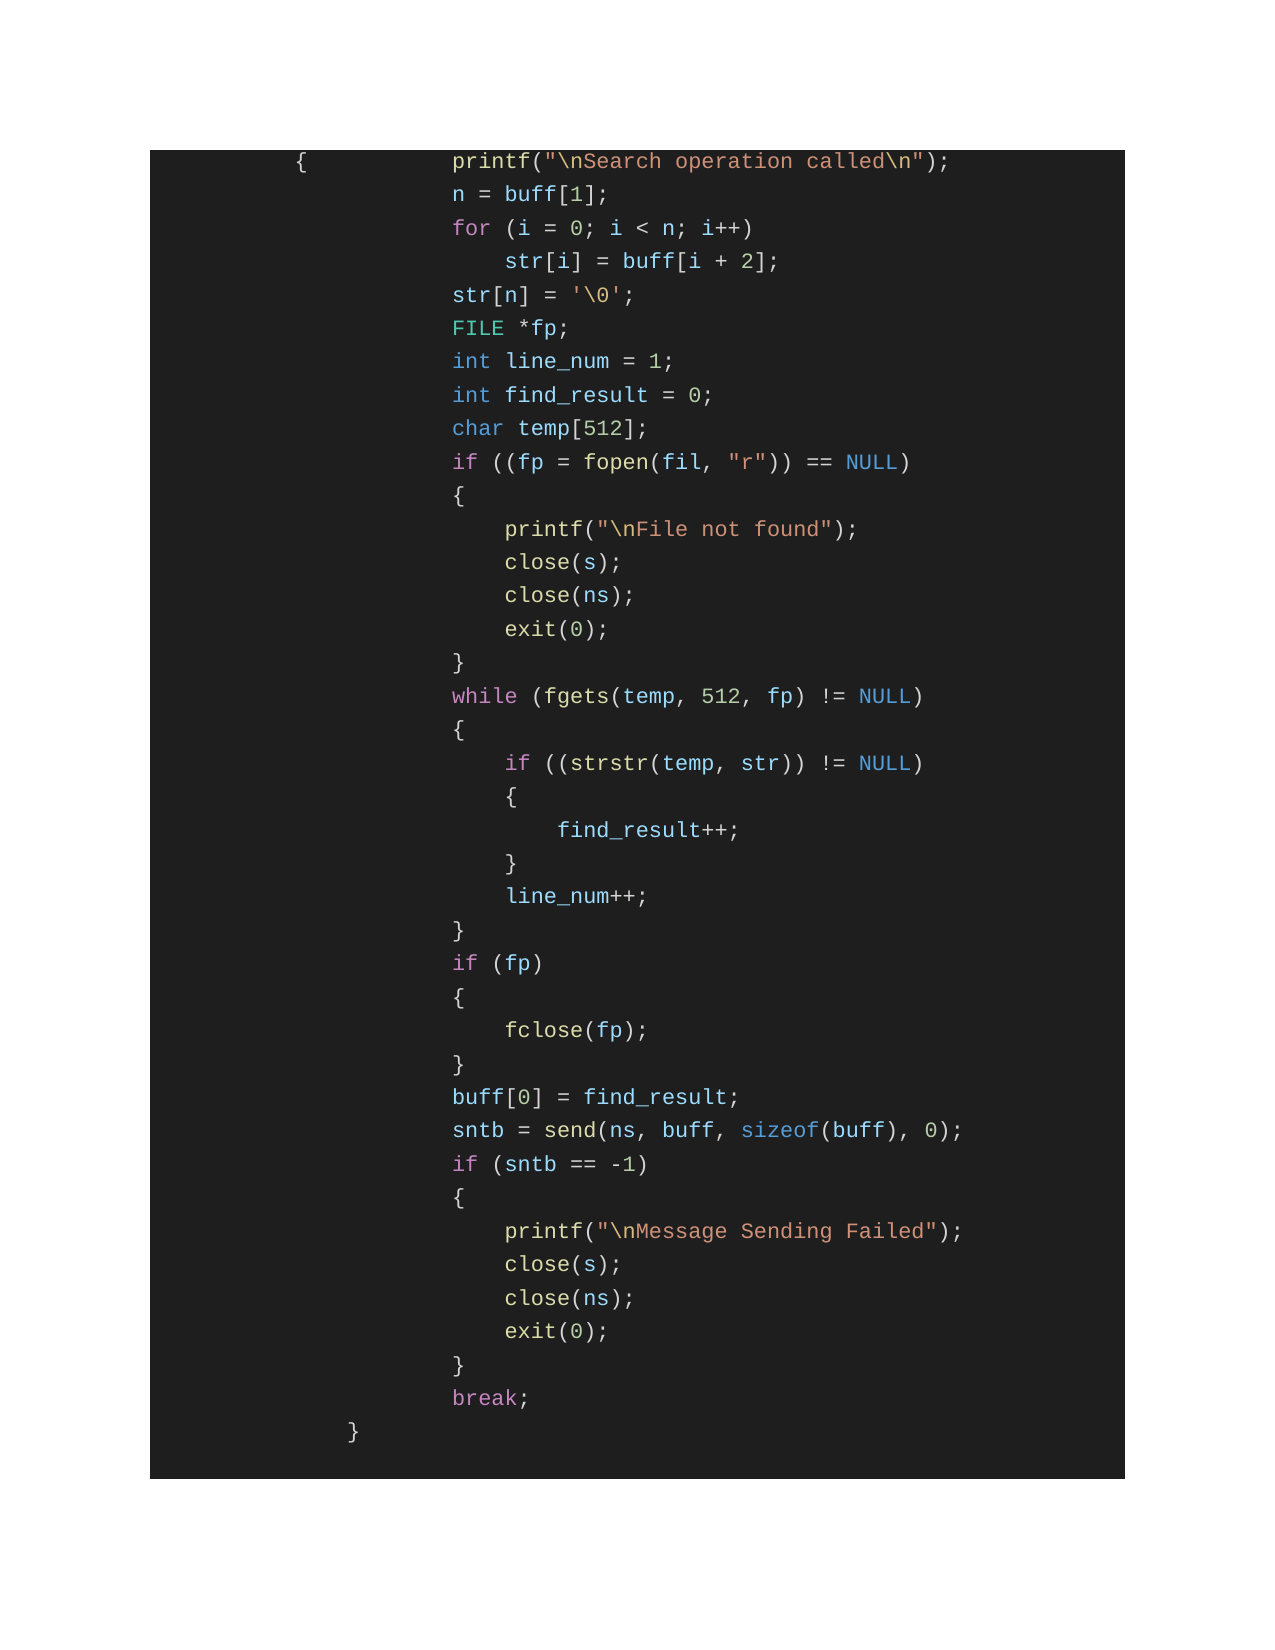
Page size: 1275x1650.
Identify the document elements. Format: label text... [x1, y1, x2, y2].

text str[i] = buff[i + 2]; [150, 250, 1125, 275]
text if (fp) [150, 952, 1125, 977]
text buff[0] = find_result; [150, 1086, 1125, 1111]
text close(s); [150, 551, 1125, 576]
text printf("\nMessage Sending Failed"); [150, 1220, 1125, 1245]
text exit(0); [150, 1320, 1125, 1345]
text int line_num = 1; [150, 351, 1125, 375]
text sntb = send(ns, buff, sizeof(buff), 0); [150, 1120, 1125, 1144]
text } [150, 652, 1125, 676]
text { [150, 986, 1125, 1011]
text } [150, 1053, 1125, 1078]
text n = buff[1]; [150, 183, 1125, 208]
text { [150, 785, 1125, 810]
text } [150, 1354, 1125, 1378]
text { [150, 484, 1125, 509]
text FILE *fp; [150, 317, 1125, 342]
text { [150, 1187, 1125, 1211]
text close(ns); [150, 585, 1125, 609]
text line_num++; [150, 886, 1125, 910]
text if ((strstr(temp, str)) != NULL) [150, 752, 1125, 777]
text exit(0); [150, 618, 1125, 643]
text char temp[512]; [150, 417, 1125, 442]
text if ((fp = fopen(fil, "r")) == NULL) [150, 451, 1125, 476]
text find_result++; [150, 819, 1125, 843]
text str[n] = '\0'; [150, 284, 1125, 308]
text printf("\nFile not found"); [150, 518, 1125, 543]
text { [150, 718, 1125, 743]
text } [150, 1421, 1125, 1445]
text int find_result = 0; [150, 384, 1125, 409]
text } [150, 919, 1125, 944]
text for (i = 0; i < n; i++) [150, 217, 1125, 242]
text break; [150, 1387, 1125, 1412]
text close(ns); [150, 1287, 1125, 1312]
text while (fgets(temp, 512, fp) != NULL) [150, 685, 1125, 710]
text fclose(fp); [150, 1019, 1125, 1044]
text { printf("\nSearch operation called\n"); [150, 150, 1125, 175]
text close(s); [150, 1253, 1125, 1278]
text } [150, 852, 1125, 877]
text if (sntb == -1) [150, 1153, 1125, 1178]
